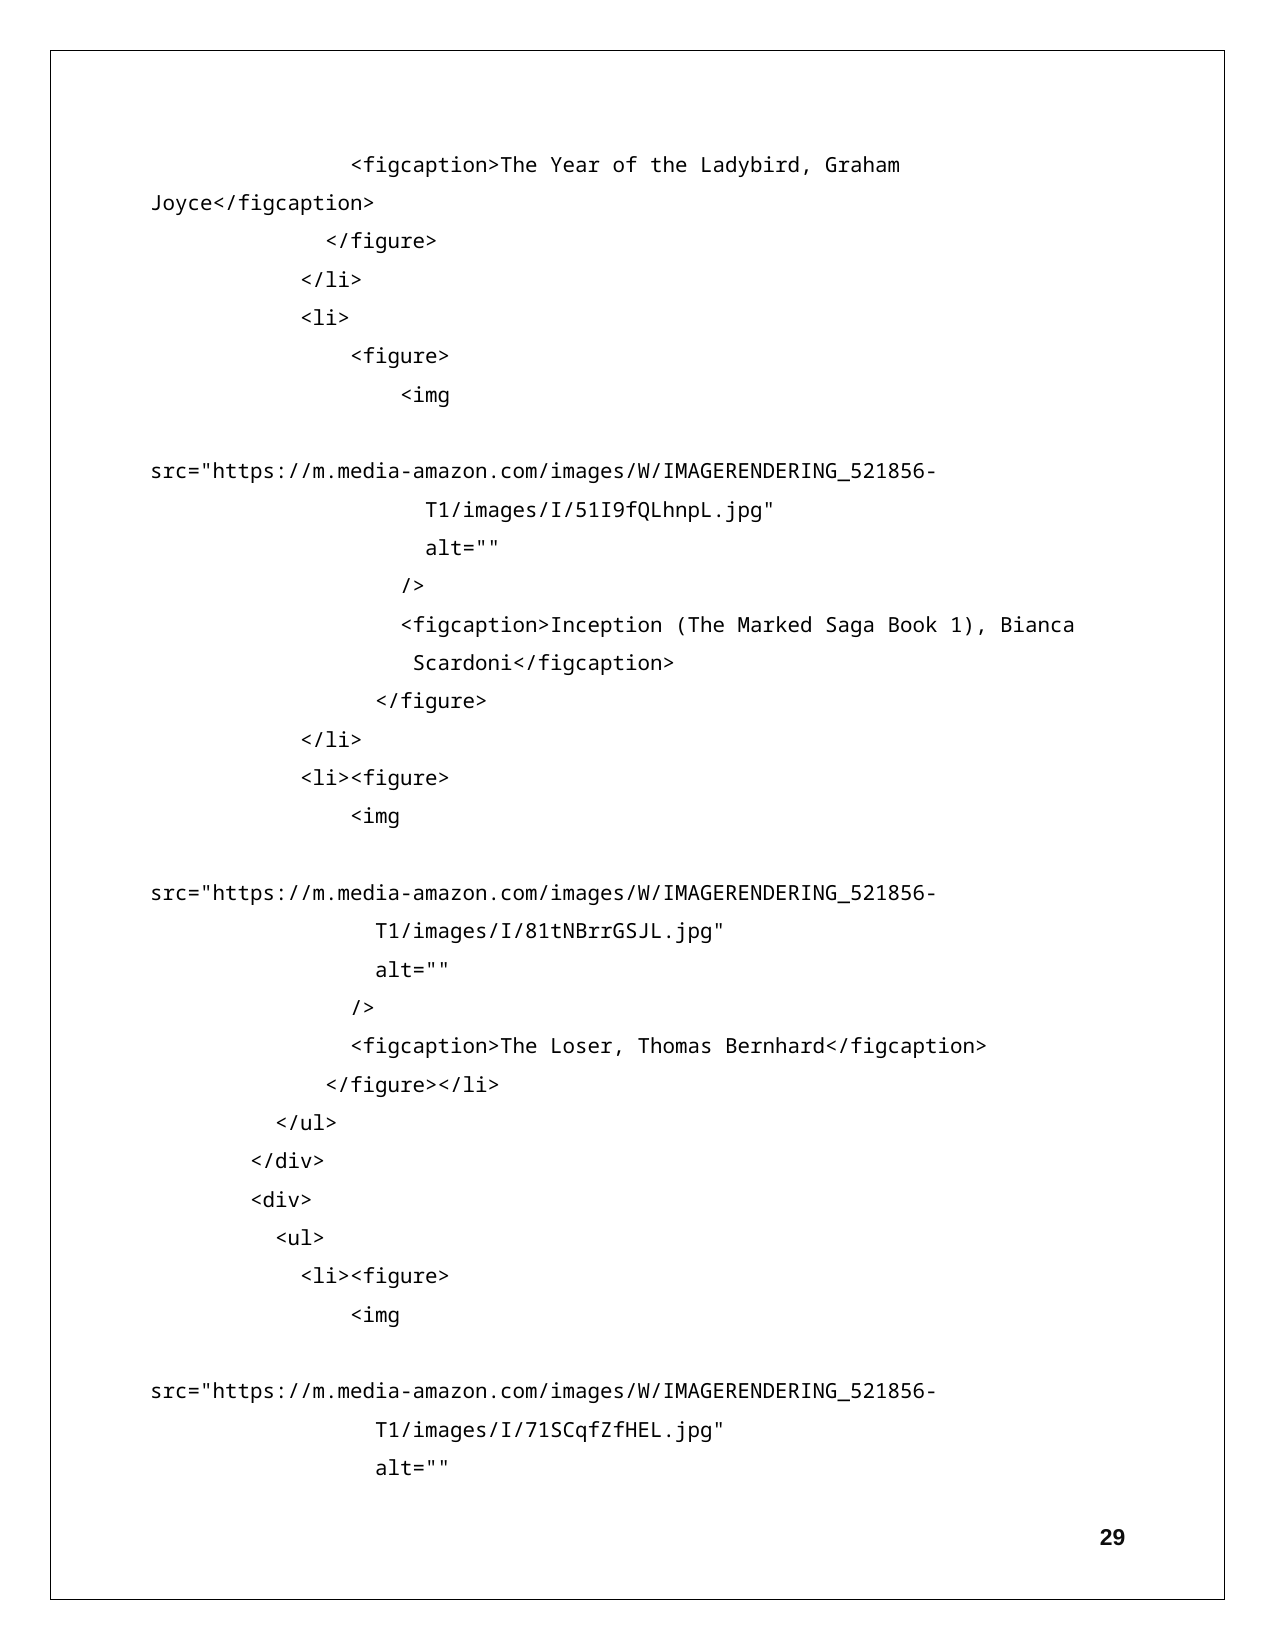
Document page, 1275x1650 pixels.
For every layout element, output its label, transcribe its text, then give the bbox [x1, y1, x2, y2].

text <img [150, 380, 1125, 408]
text </figure> [150, 687, 1125, 715]
text <figcaption>The Loser, Thomas Bernhard</figcaption> [150, 1032, 1125, 1060]
text T1/images/I/51I9fQLhnpL.jpg" [150, 495, 1125, 523]
text src="https://m.media-amazon.com/images/W/IMAGERENDERING_521856- [150, 840, 1125, 907]
text alt="" [150, 955, 1125, 983]
text /> [150, 993, 1125, 1022]
text </li> [150, 265, 1125, 293]
text <li><figure> [150, 1262, 1125, 1290]
text </li> [150, 725, 1125, 753]
text <ul> [150, 1223, 1125, 1252]
text <img [150, 802, 1125, 830]
text T1/images/I/81tNBrrGSJL.jpg" [150, 917, 1125, 945]
text </figure> [150, 227, 1125, 255]
text <figcaption>The Year of the Ladybird, Graham Joyce</figcaption> [150, 150, 1125, 217]
text <div> [150, 1185, 1125, 1213]
text </div> [150, 1147, 1125, 1175]
text <img [150, 1300, 1125, 1328]
text alt="" [150, 533, 1125, 562]
text <li><figure> [150, 763, 1125, 792]
text </ul> [150, 1108, 1125, 1137]
text Scardoni</figcaption> [150, 648, 1125, 677]
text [150, 1338, 1125, 1405]
text </figure></li> [150, 1070, 1125, 1098]
text src="https://m.media-amazon.com/images/W/IMAGERENDERING_521856- [150, 418, 1125, 485]
text T1/images/I/71SCqfZfHEL.jpg" [150, 1415, 1125, 1443]
text <figure> [150, 342, 1125, 370]
text <figcaption>Inception (The Marked Saga Book 1), Bianca [150, 610, 1125, 638]
text /> [150, 572, 1125, 600]
text <li> [150, 303, 1125, 332]
text alt="" [150, 1453, 1125, 1482]
